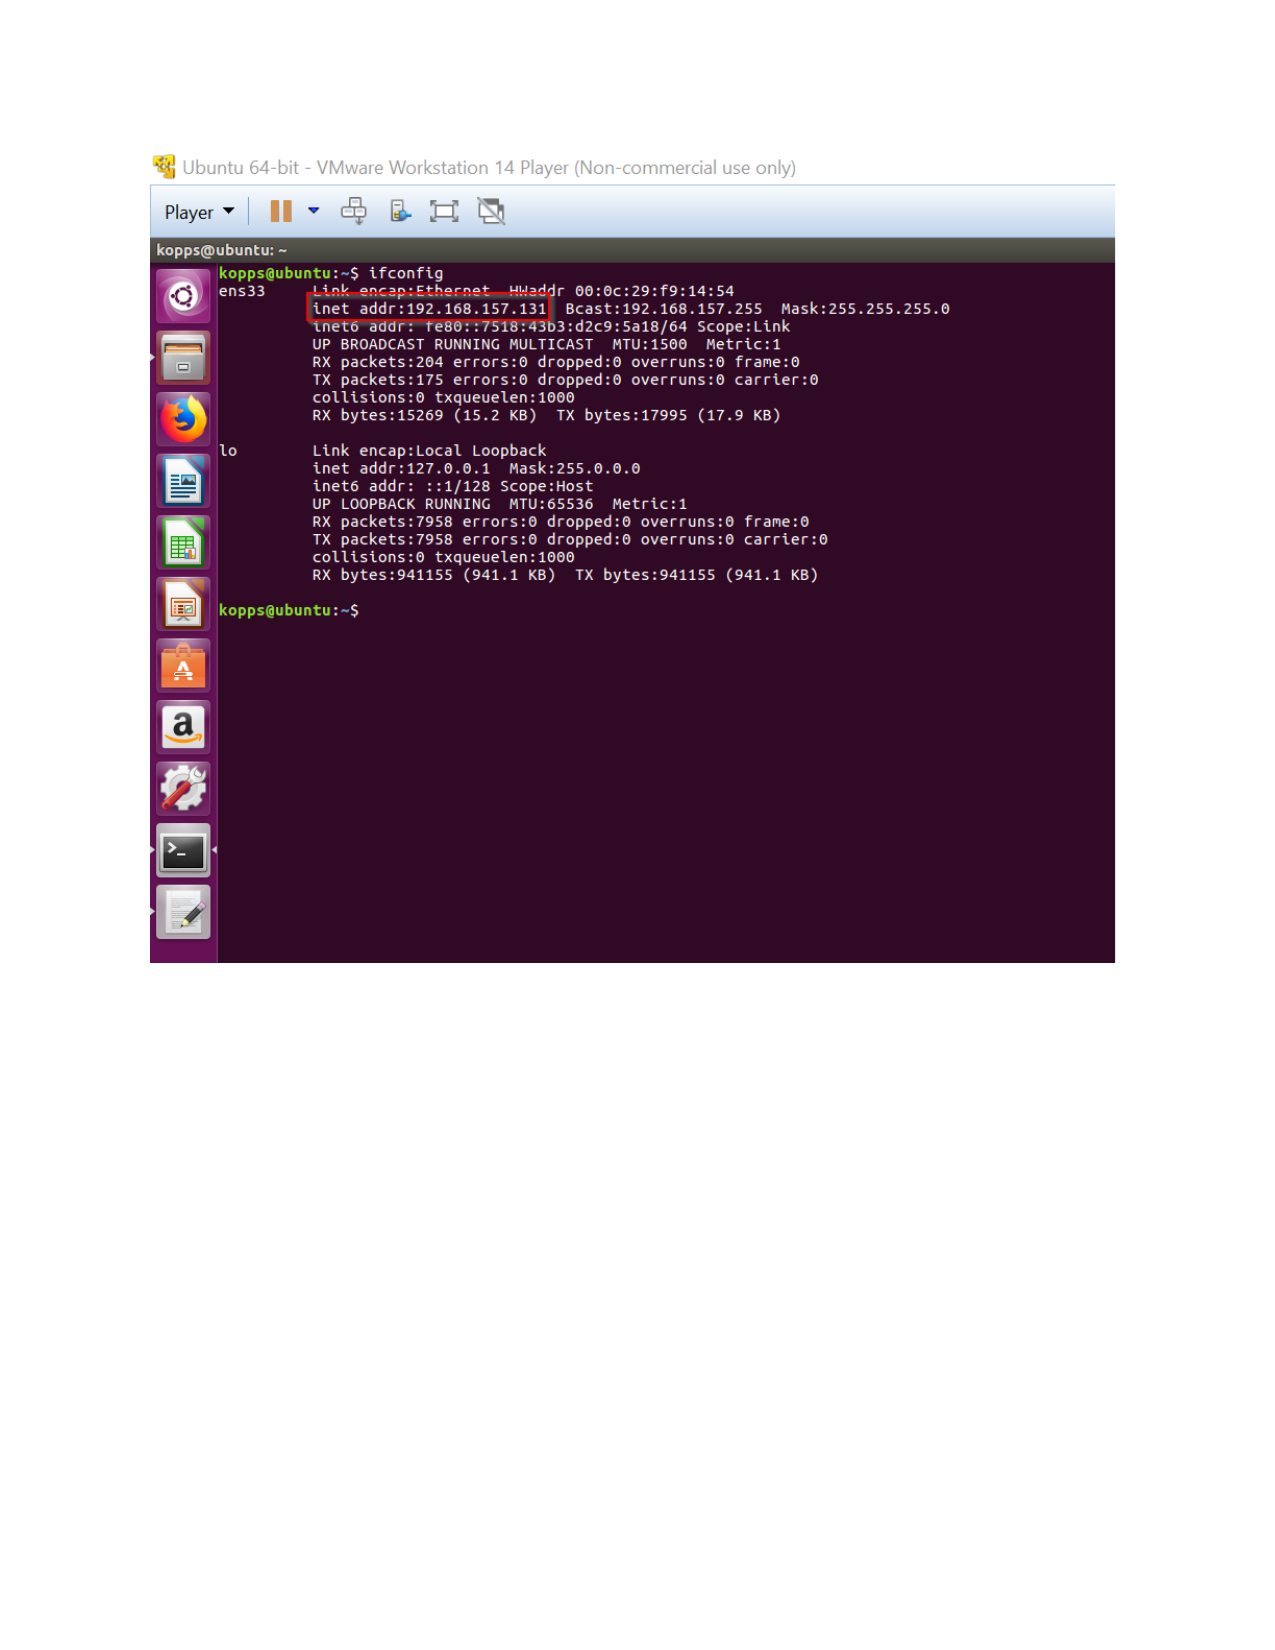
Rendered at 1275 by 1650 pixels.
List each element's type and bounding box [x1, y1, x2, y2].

picture [150, 150, 1116, 963]
